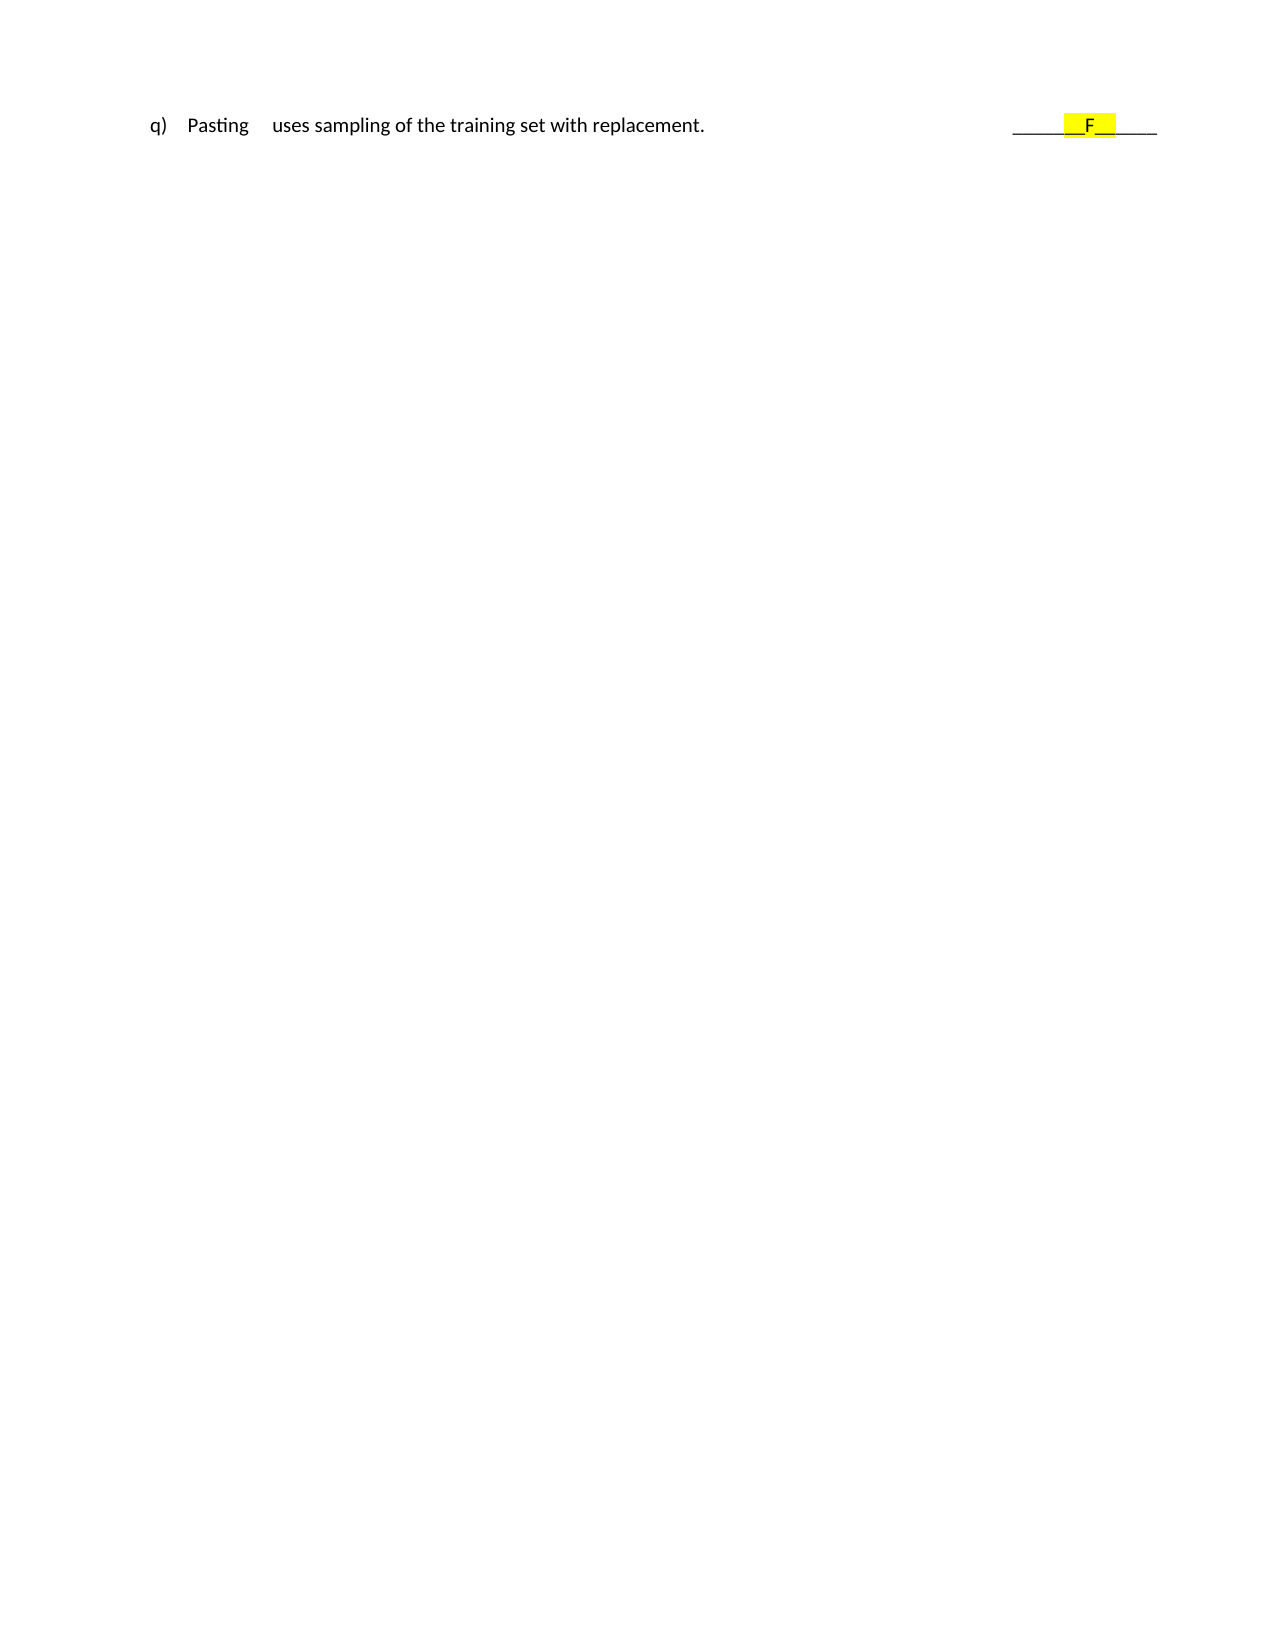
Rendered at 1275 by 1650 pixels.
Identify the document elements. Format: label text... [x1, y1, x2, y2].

list Pasting uses sampling of the training set with replacement. _______F______ [150, 112, 1162, 138]
